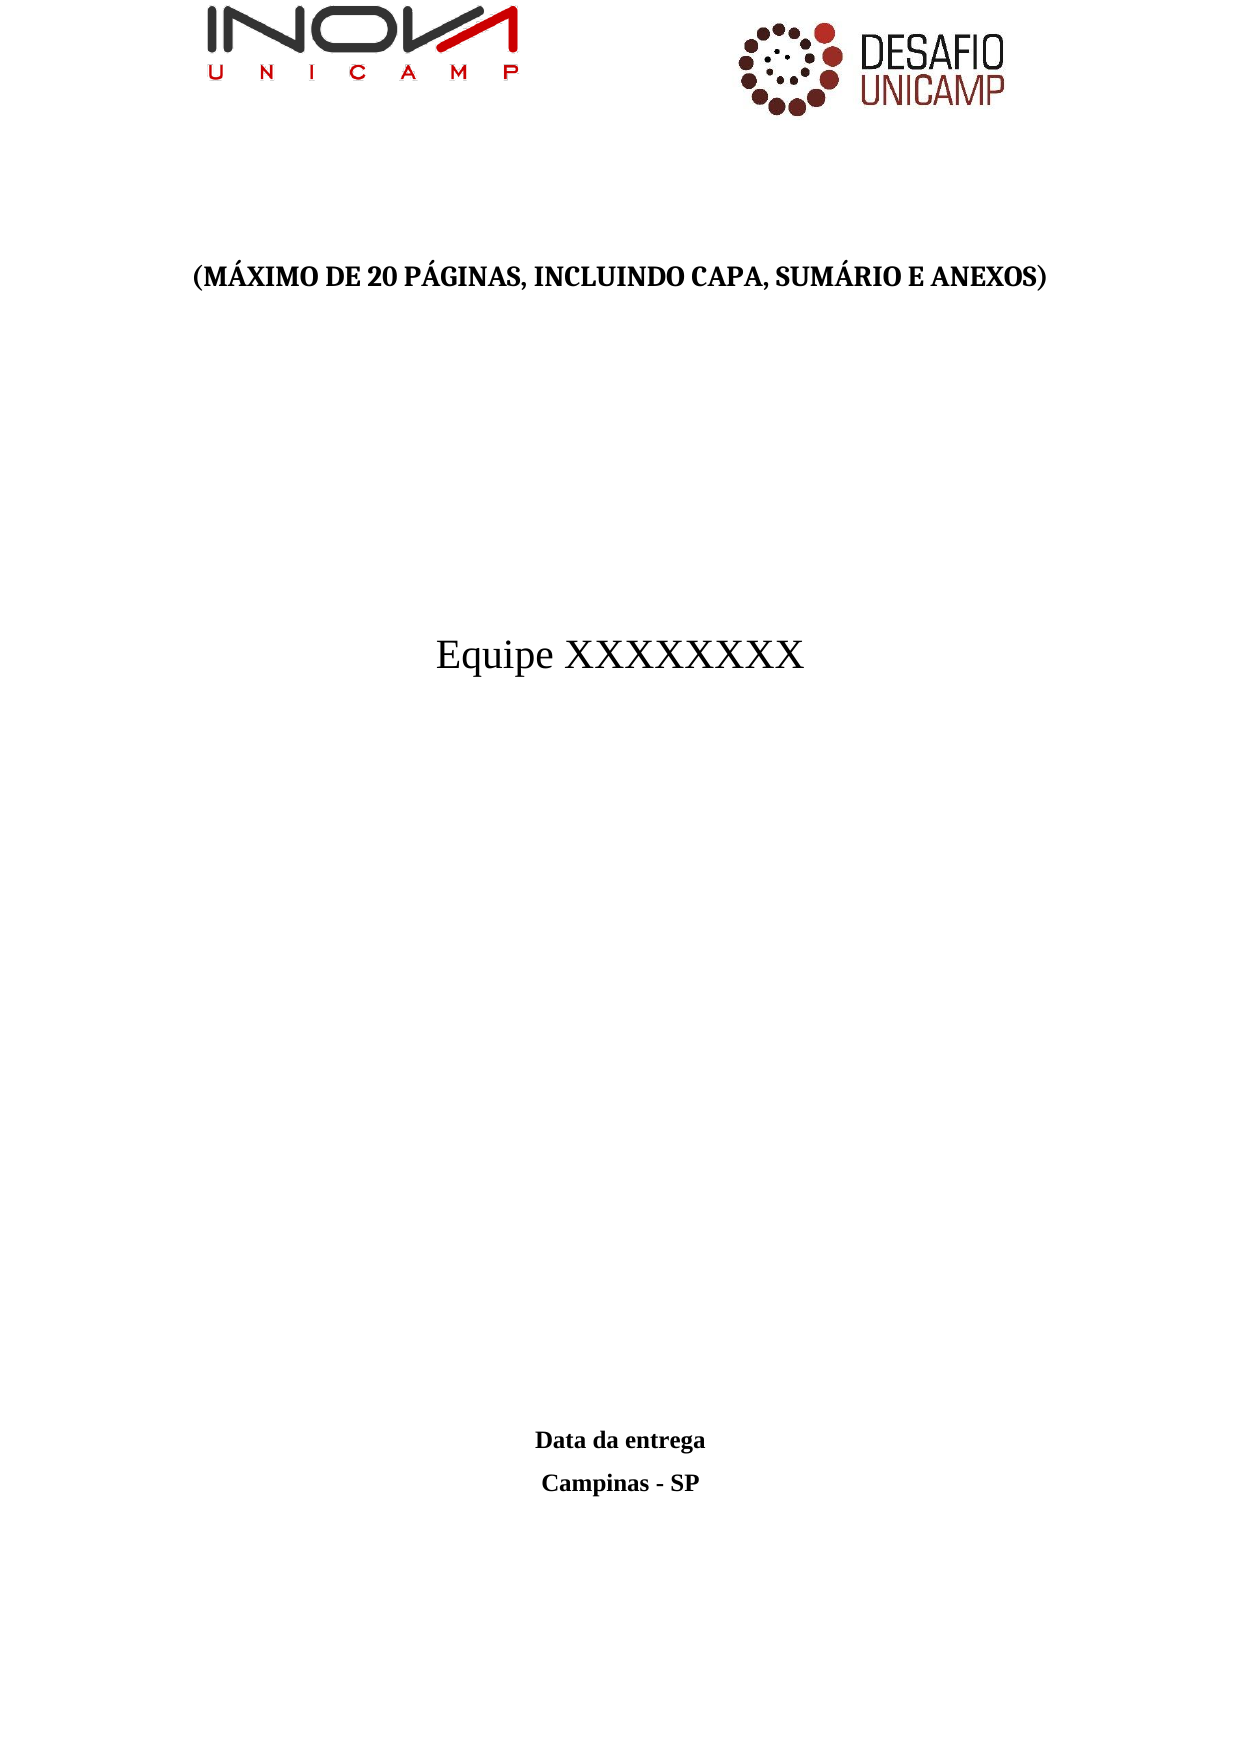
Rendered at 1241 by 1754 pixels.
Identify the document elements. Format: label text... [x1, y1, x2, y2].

text (MÁXIMO DE 20 PÁGINAS, INCLUINDO CAPA, SUMÁRIO E ANEXOS) [177, 260, 1063, 293]
text Campinas - SP [177, 1468, 1063, 1497]
picture [177, 0, 546, 85]
picture [721, 0, 1022, 133]
text Equipe XXXXXXXX [177, 629, 1063, 677]
text Data da entrega [177, 1425, 1063, 1453]
